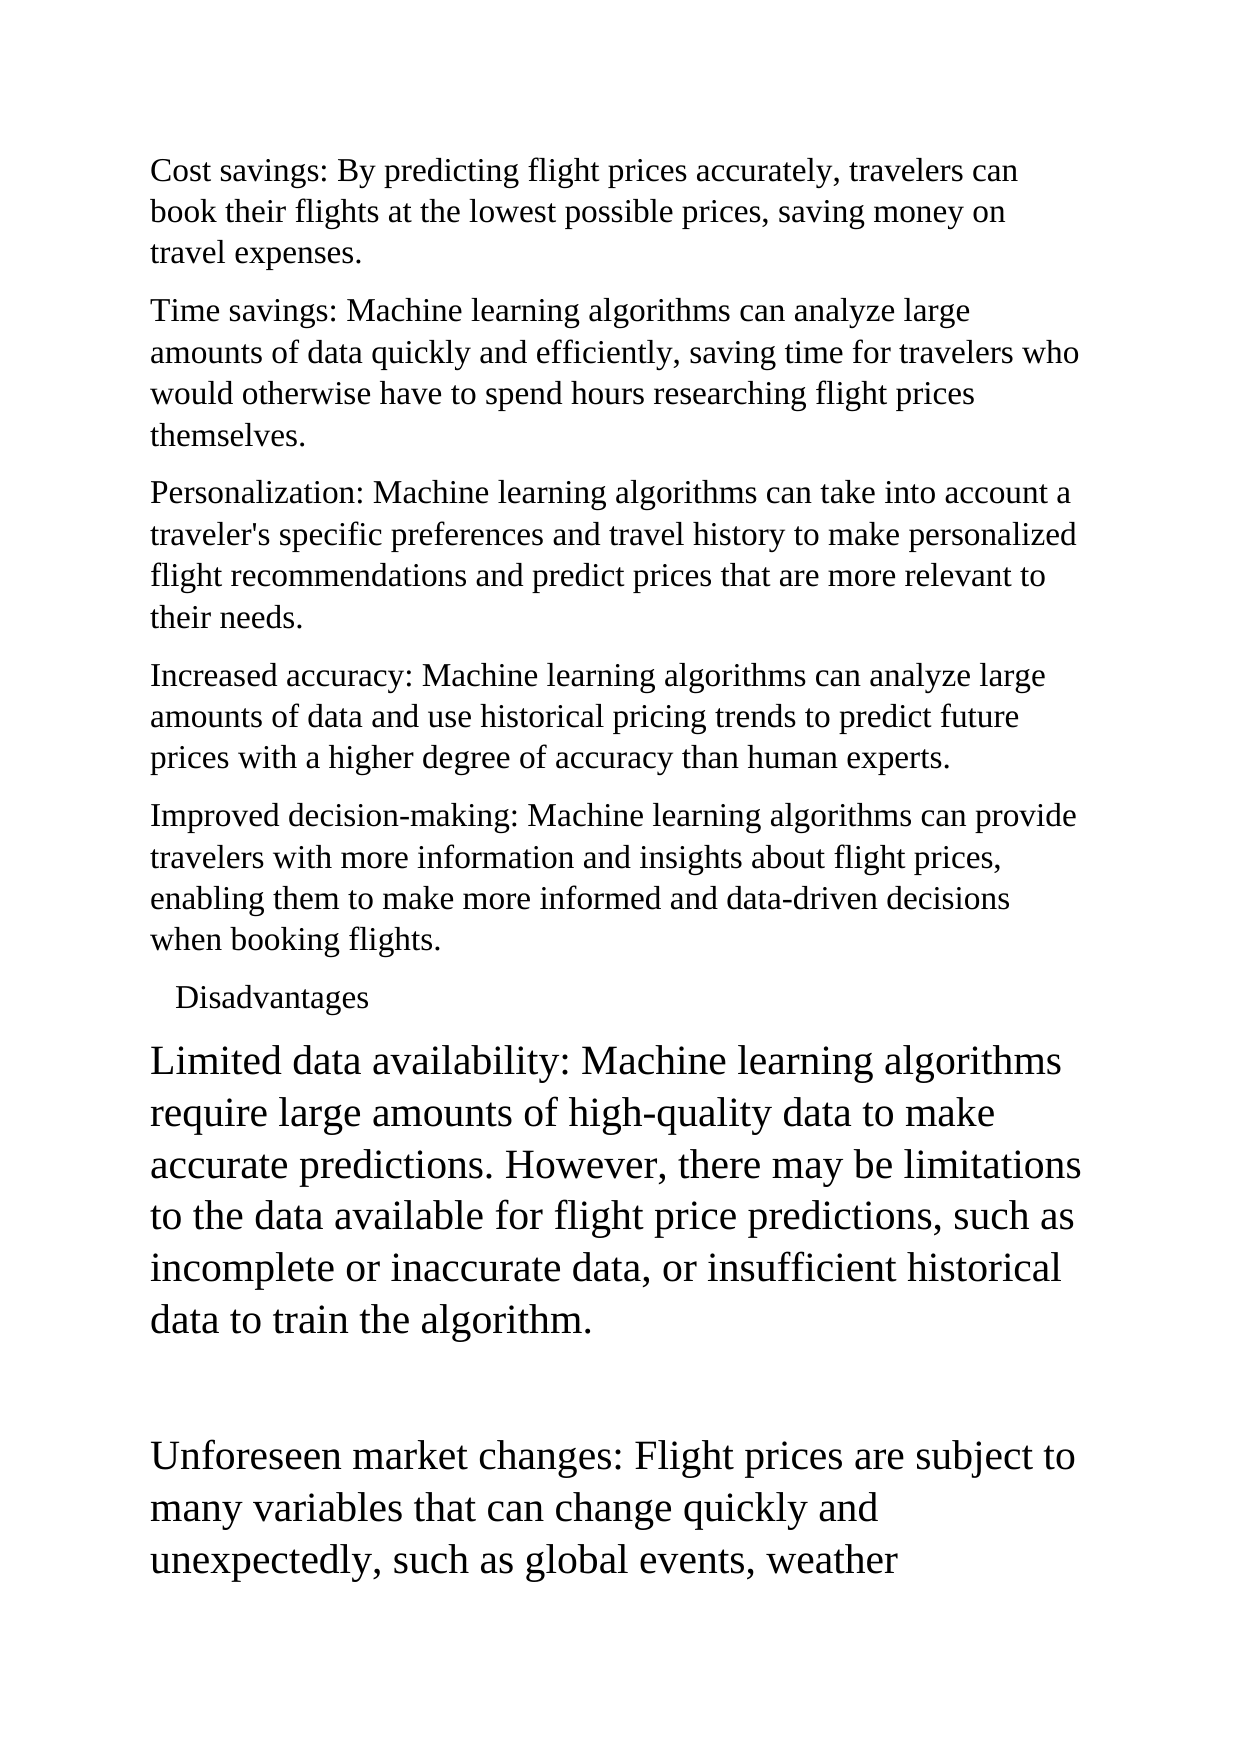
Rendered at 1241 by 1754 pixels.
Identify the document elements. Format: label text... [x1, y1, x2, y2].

text Improved decision-making: Machine learning algorithms can provide travelers with more information and insights about flight prices, enabling them to make more informed and data-driven decisions when booking flights. [150, 796, 1090, 958]
text Cost savings: By predicting flight prices accurately, travelers can book their flights at the lowest possible prices, saving money on travel expenses. [150, 150, 1090, 271]
text Disadvantages [150, 978, 1090, 1016]
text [150, 1431, 1090, 1582]
text Time savings: Machine learning algorithms can analyze large amounts of data quickly and efficiently, saving time for travelers who would otherwise have to spend hours researching flight prices themselves. [150, 291, 1090, 453]
text Personalization: Machine learning algorithms can take into account a traveler's specific preferences and travel history to make personalized flight recommendations and predict prices that are more relevant to their needs. [150, 473, 1090, 635]
text Increased accuracy: Machine learning algorithms can analyze large amounts of data and use historical pricing trends to predict future prices with a higher degree of accuracy than human experts. [150, 655, 1090, 776]
text Limited data availability: Machine learning algorithms require large amounts of high-quality data to make accurate predictions. However, there may be limitations to the data available for flight price predictions, such as incomplete or inaccurate data, or insufficient historical data to train the algorithm. [150, 1036, 1090, 1342]
